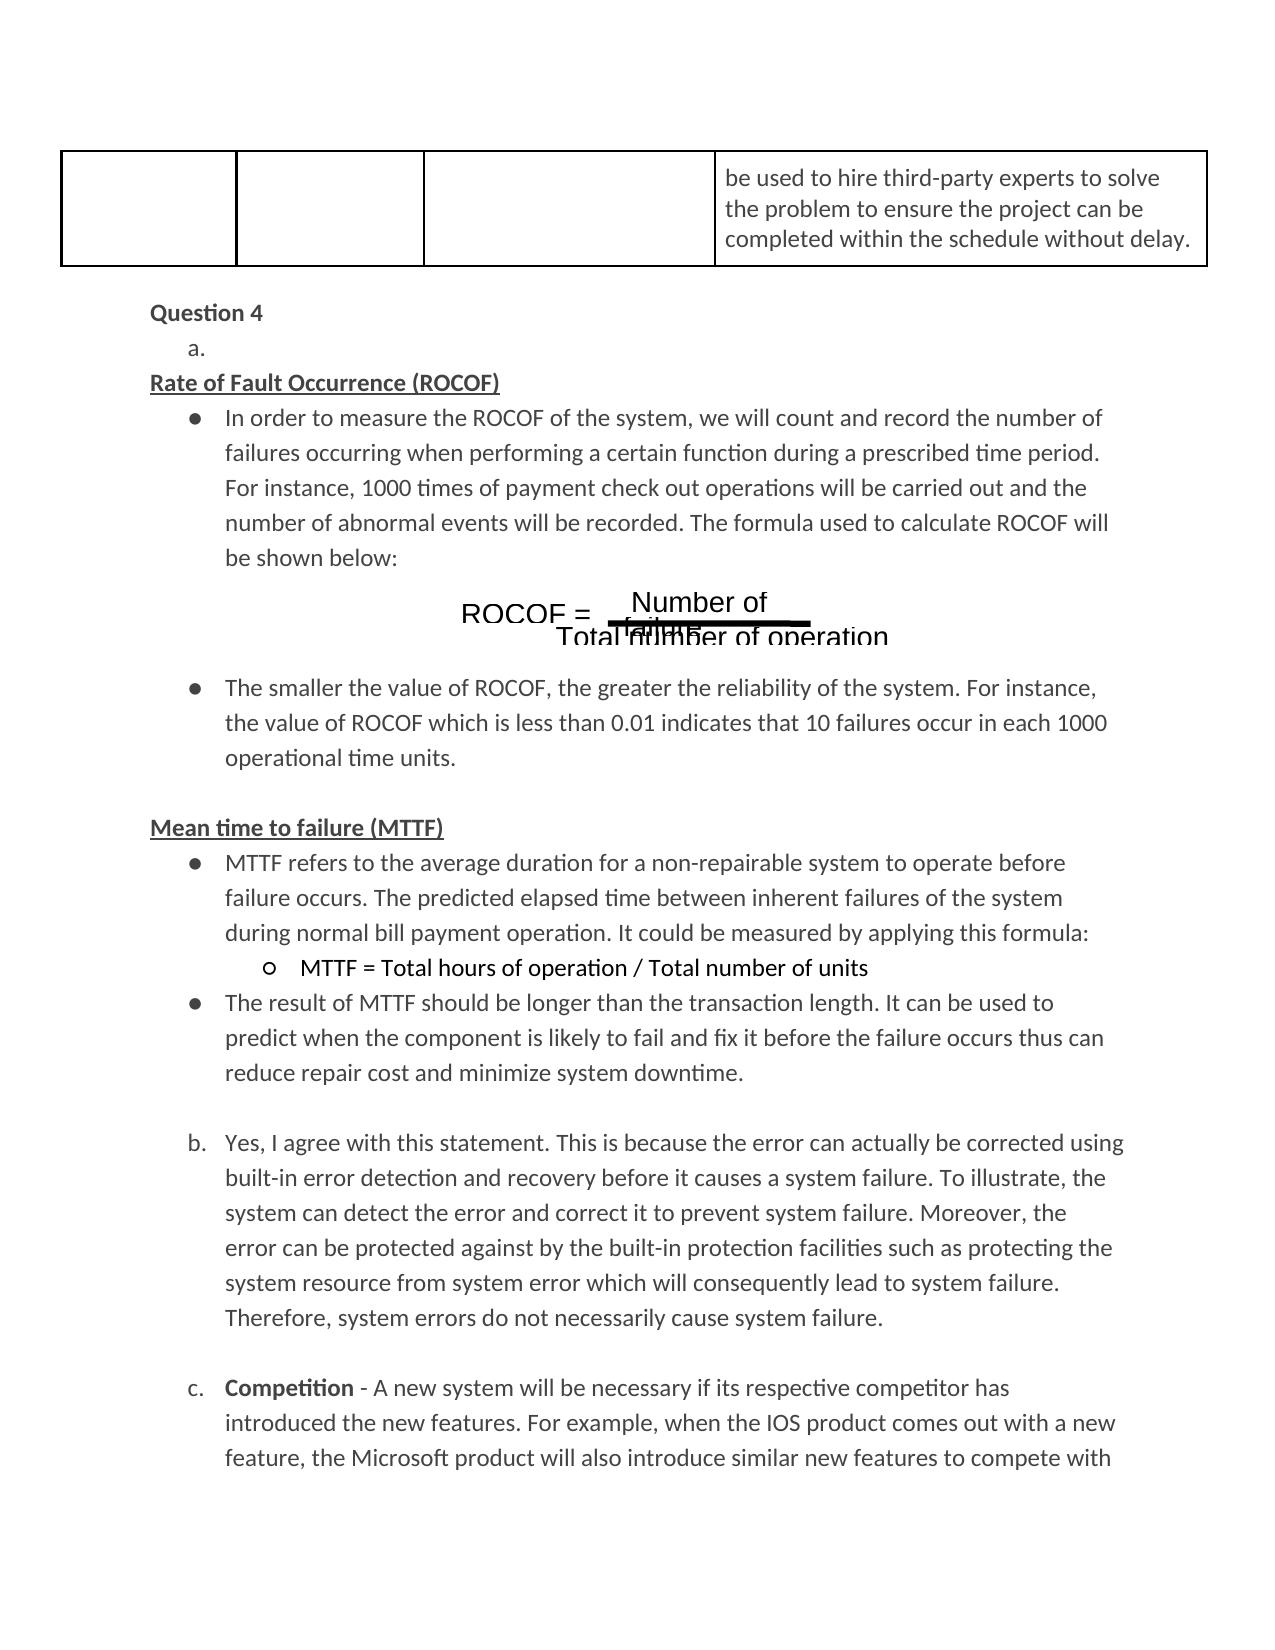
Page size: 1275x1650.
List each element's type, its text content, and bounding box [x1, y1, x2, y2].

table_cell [238, 152, 423, 264]
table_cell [716, 152, 1206, 264]
list MTTF refers to the average duration for a non-repairable system to operate before failure occurs. The predicted elapsed time between inherent failures of the system during normal bill payment operation. It could be measured by applying this formula: [187, 847, 1125, 948]
list Yes, I agree with this statement. This is because the error can actually be corrected using built-in error detection and recovery before it causes a system failure. To illustrate, the system can detect the error and correct it to prevent system failure. Moreover, the error can be protected against by the built-in protection facilities such as protecting the system resource from system error which will consequently lead to system failure. Therefore, system errors do not necessarily cause system failure. [187, 1127, 1125, 1333]
text Rate of Fault Occurrence (ROCOF) [150, 367, 1125, 398]
list MTTF = Total hours of operation / Total number of units [262, 952, 1125, 983]
text Mean time to failure (MTTF) [150, 812, 1125, 843]
list In order to measure the ROCOF of the system, we will count and record the number of failures occurring when performing a certain function during a prescribed time period. For instance, 1000 times of payment check out operations will be carried out and the number of abnormal events will be recorded. The formula used to calculate ROCOF will be shown below: [187, 402, 1125, 573]
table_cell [425, 152, 714, 264]
list The smaller the value of ROCOF, the greater the reliability of the system. For instance, the value of ROCOF which is less than 0.01 indicates that 10 failures occur in each 1000 operational time units. [187, 672, 1125, 773]
text Question 4 [150, 297, 1125, 328]
list The result of MTTF should be longer than the transaction length. It can be used to predict when the component is likely to fail and fix it before the failure occurs thus can reduce repair cost and minimize system downtime. [187, 987, 1125, 1088]
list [187, 1372, 1125, 1473]
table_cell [63, 152, 235, 264]
